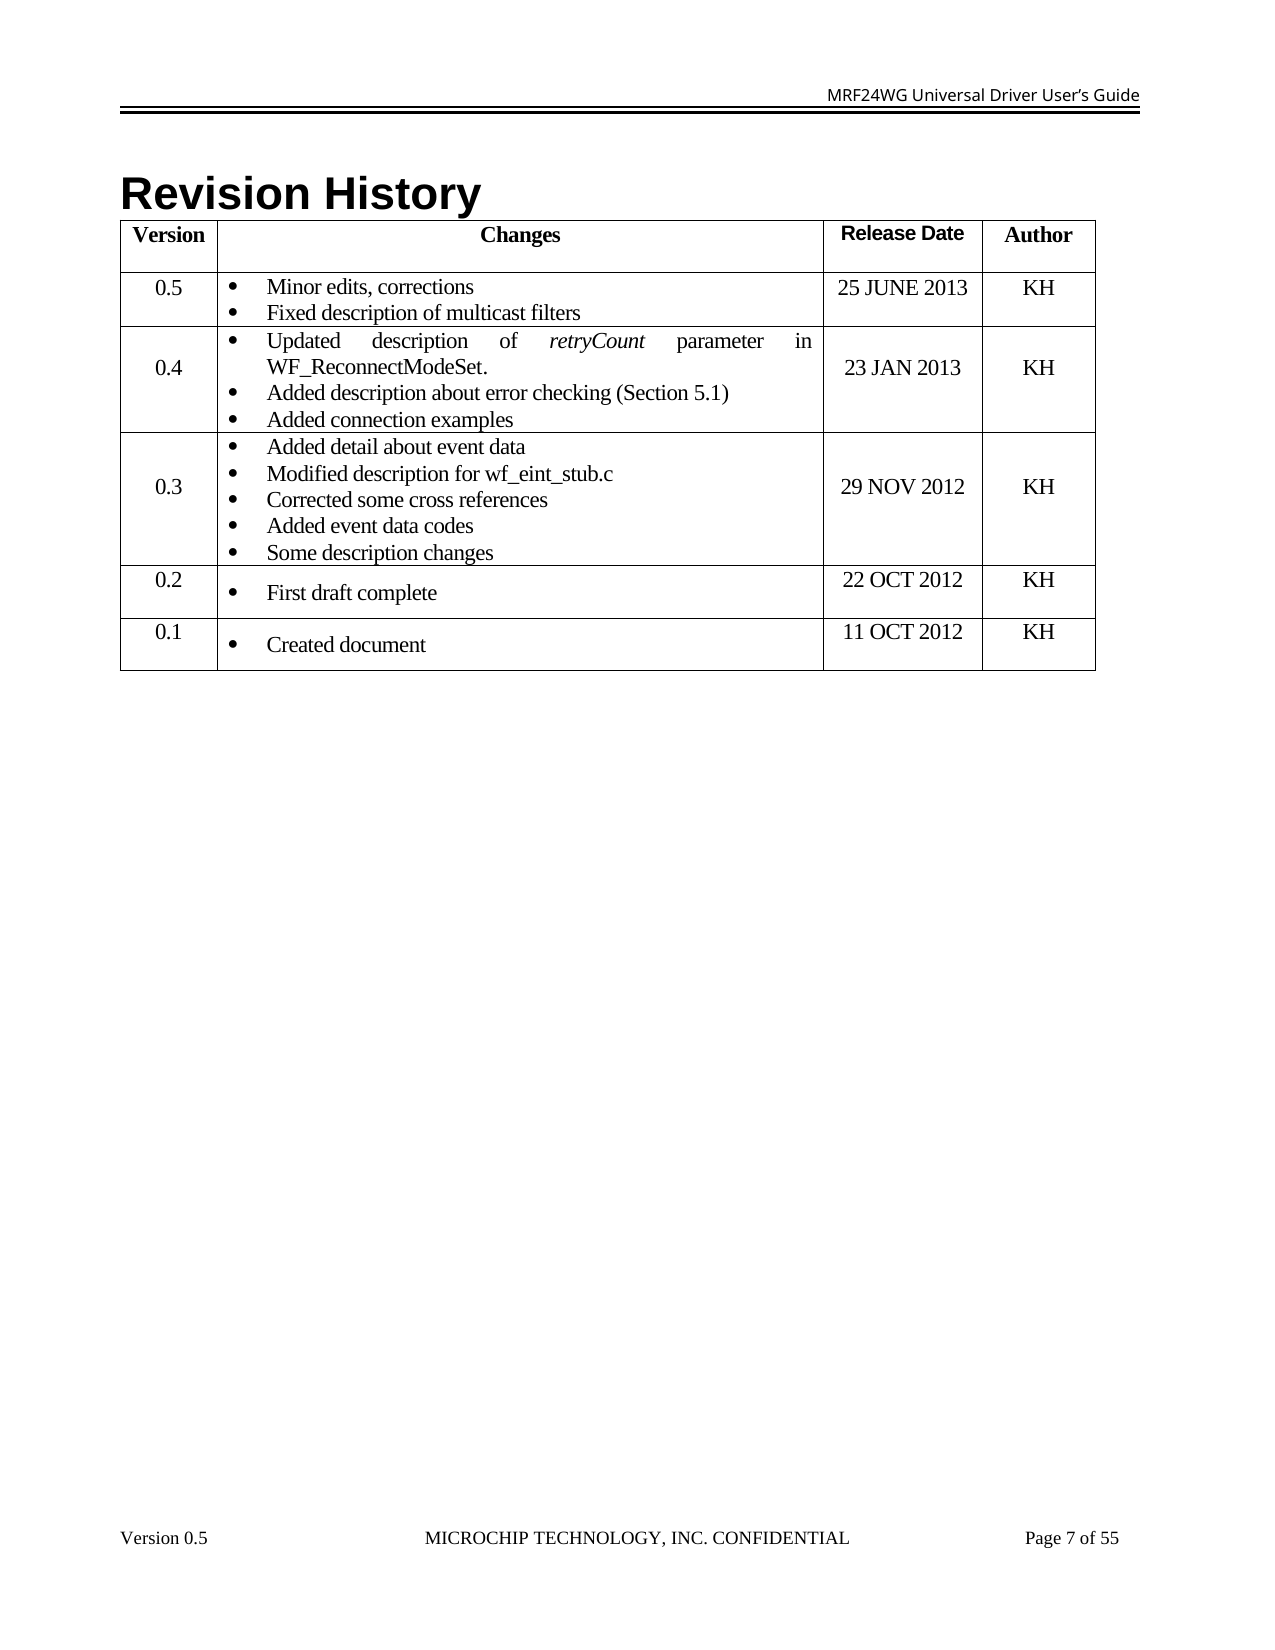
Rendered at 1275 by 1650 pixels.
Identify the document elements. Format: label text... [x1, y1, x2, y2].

table_header Version [121, 221, 217, 272]
table_cell Minor edits, corrections Fixed description of multicast filters [218, 273, 823, 326]
table_cell Created document [218, 619, 823, 670]
table_cell 11 OCT 2012 [824, 619, 982, 670]
table_cell 0.5 [121, 273, 217, 326]
table_header Changes [218, 221, 823, 272]
table_cell KH [983, 619, 1095, 670]
table_cell 25 JUNE 2013 [824, 273, 982, 326]
text Revision History [120, 167, 1140, 219]
table_cell KH [983, 566, 1095, 617]
table_cell KH [983, 327, 1095, 432]
table_header Author [983, 221, 1095, 272]
table_cell KH [983, 433, 1095, 565]
table_cell 0.1 [121, 619, 217, 670]
table_header Release Date [824, 221, 982, 272]
table_cell Updated description of retryCount parameter in WF_ReconnectModeSet. Added description about error checking (Section 5.1) Added connection examples [218, 327, 823, 432]
table_cell 0.2 [121, 566, 217, 617]
table_cell 0.4 [121, 327, 217, 432]
table_cell 22 OCT 2012 [824, 566, 982, 617]
table_cell 29 NOV 2012 [824, 433, 982, 565]
table_cell First draft complete [218, 566, 823, 617]
table_cell Added detail about event data Modified description for wf_eint_stub.c Corrected some cross references Added event data codes Some description changes [218, 433, 823, 565]
table_cell 23 JAN 2013 [824, 327, 982, 432]
table_cell 0.3 [121, 433, 217, 565]
table_cell KH [983, 273, 1095, 326]
